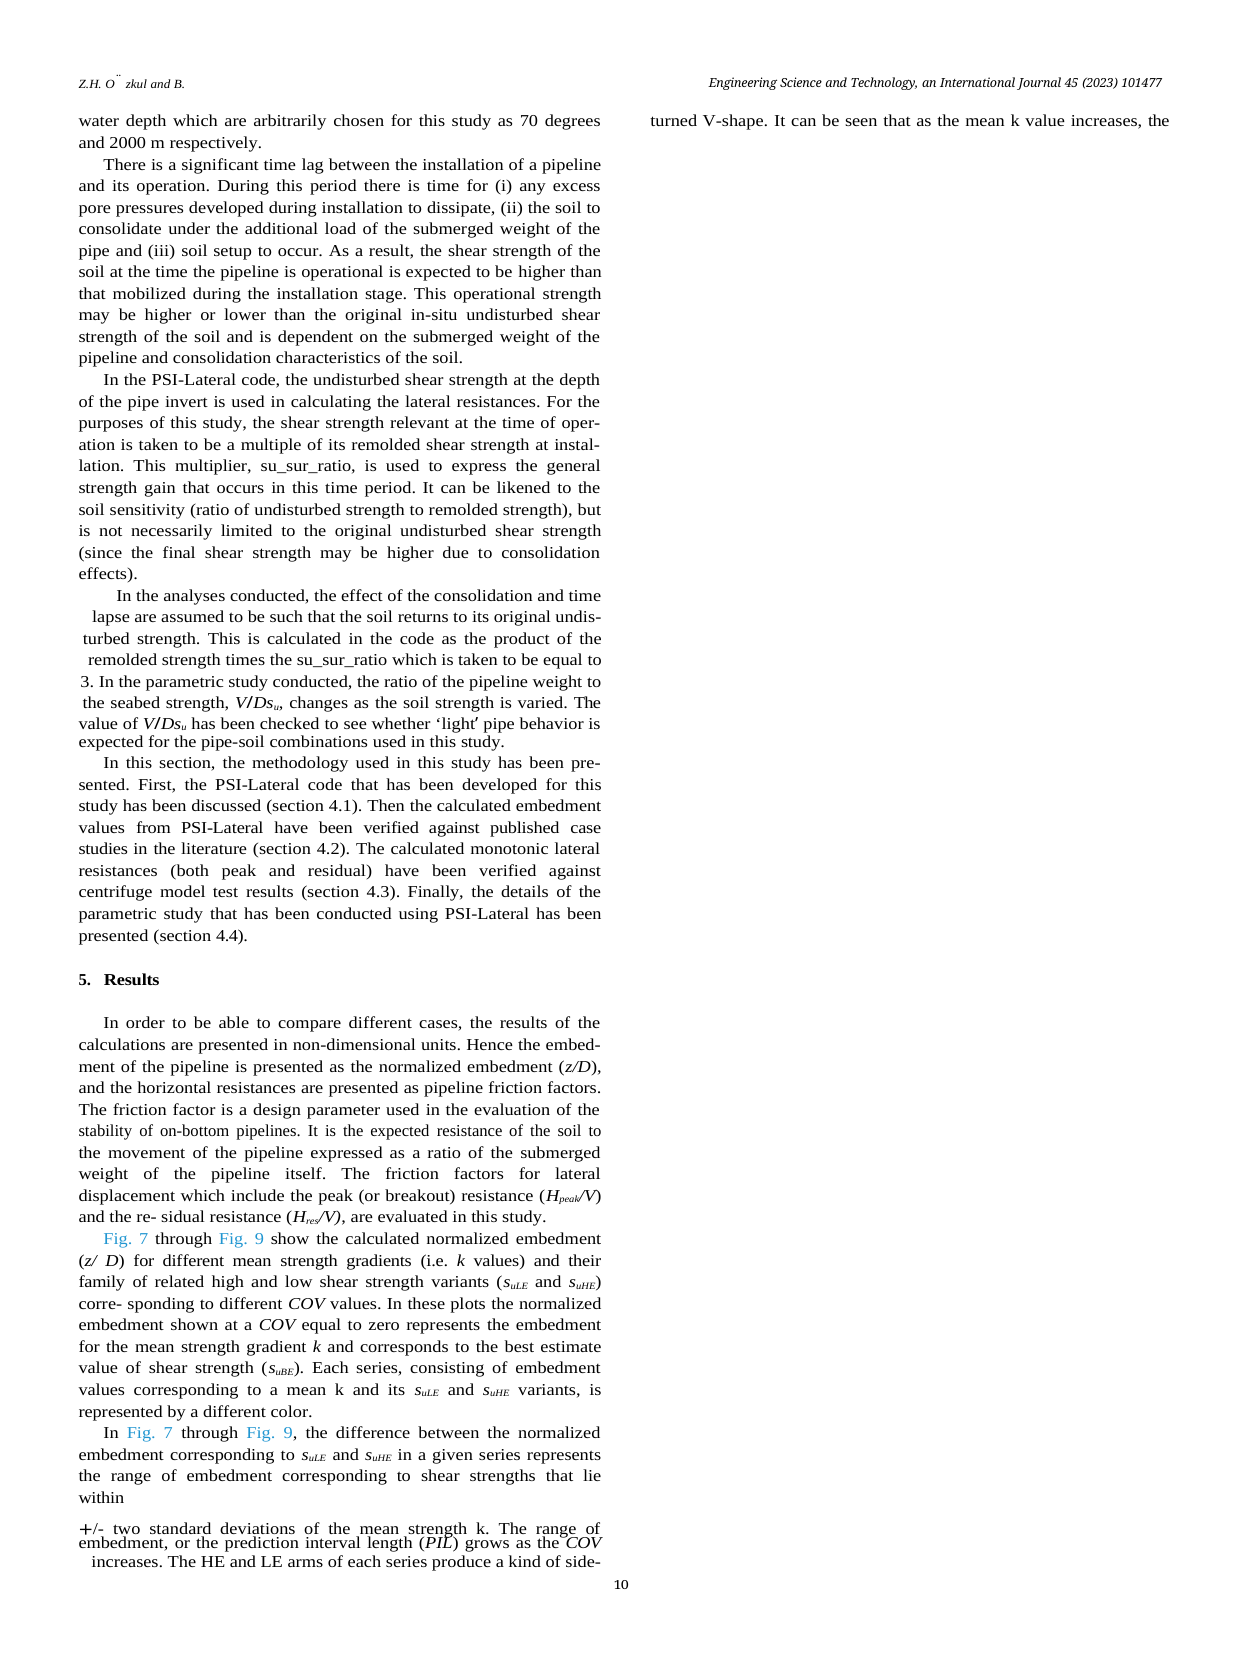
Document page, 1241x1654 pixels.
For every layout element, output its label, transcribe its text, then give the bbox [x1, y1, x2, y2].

text +/- two standard deviations of the mean strength k. The range of [78, 1509, 605, 1541]
text In the PSI-Lateral code, the undisturbed shear strength at the depth of the pipe invert is used in calculating the lateral resistances. For the purposes of this study, the shear strength relevant at the time of oper- ation is taken to be a multiple of its remolded shear strength at instal- lation. This multiplier, su_sur_ratio, is used to express the general strength gain that occurs in this time period. It can be likened to the soil sensitivity (ratio of undisturbed strength to remolded strength), but is not necessarily limited to the original undisturbed shear strength (since the final shear strength may be higher due to consolidation effects). [78, 370, 601, 583]
text In the analyses conducted, the effect of the consolidation and time lapse are assumed to be such that the soil returns to its original undis- turbed strength. This is calculated in the code as the product of the remolded strength times the su_sur_ratio which is taken to be equal to 3. In the parametric study conducted, the ratio of the pipeline weight to [78, 586, 601, 691]
text increases. The HE and LE arms of each series produce a kind of side- turned V-shape. It can be seen that as the mean k value increases, the [625, 111, 1169, 130]
text There is a significant time lag between the installation of a pipeline and its operation. During this period there is time for (i) any excess pore pressures developed during installation to dissipate, (ii) the soil to consolidate under the additional load of the submerged weight of the pipe and (iii) soil setup to occur. As a result, the shear strength of the soil at the time the pipeline is operational is expected to be higher than that mobilized during the installation stage. This operational strength may be higher or lower than the original in-situ undisturbed shear strength of the soil and is dependent on the submerged weight of the pipeline and consolidation characteristics of the soil. [78, 154, 601, 367]
text Fig. 7 through Fig. 9 show the calculated normalized embedment (z/ D) for different mean strength gradients (i.e. k values) and their family of related high and low shear strength variants (suLE and suHE) corre- sponding to different COV values. In these plots the normalized embedment shown at a COV equal to zero represents the embedment for the mean strength gradient k and corresponds to the best estimate value of shear strength (suBE). Each series, consisting of embedment values corresponding to a mean k and its suLE and suHE variants, is represented by a different color. [78, 1229, 601, 1421]
subtitle Results [78, 970, 605, 989]
text the seabed strength, V/Dsu, changes as the soil strength is varied. The [64, 693, 601, 713]
text In Fig. 7 through Fig. 9, the difference between the normalized embedment corresponding to suLE and suHE in a given series represents the range of embedment corresponding to shear strengths that lie within [78, 1423, 601, 1507]
text increases. The HE and LE arms of each series produce a kind of side- turned V-shape. It can be seen that as the mean k value increases, the [64, 1552, 601, 1571]
text In order to be able to compare different cases, the results of the calculations are presented in non-dimensional units. Hence the embed- ment of the pipeline is presented as the normalized embedment (z/D), and the horizontal resistances are presented as pipeline friction factors. The friction factor is a design parameter used in the evaluation of the stability of on-bottom pipelines. It is the expected resistance of the soil to the movement of the pipeline expressed as a ratio of the submerged weight of the pipeline itself. The friction factors for lateral displacement which include the peak (or breakout) resistance (Hpeak/V) and the re- sidual resistance (Hres/V), are evaluated in this study. [78, 1013, 601, 1226]
text value of V/Dsu has been checked to see whether ‘light’ pipe behavior is expected for the pipe-soil combinations used in this study. [78, 713, 601, 751]
text In this section, the methodology used in this study has been pre- sented. First, the PSI-Lateral code that has been developed for this study has been discussed (section 4.1). Then the calculated embedment values from PSI-Lateral have been verified against published case studies in the literature (section 4.2). The calculated monotonic lateral resistances (both peak and residual) have been verified against centrifuge model test results (section 4.3). Finally, the details of the parametric study that has been conducted using PSI-Lateral has been presented (section 4.4). [78, 753, 601, 944]
text water depth which are arbitrarily chosen for this study as 70 degrees and 2000 m respectively. [78, 111, 601, 152]
